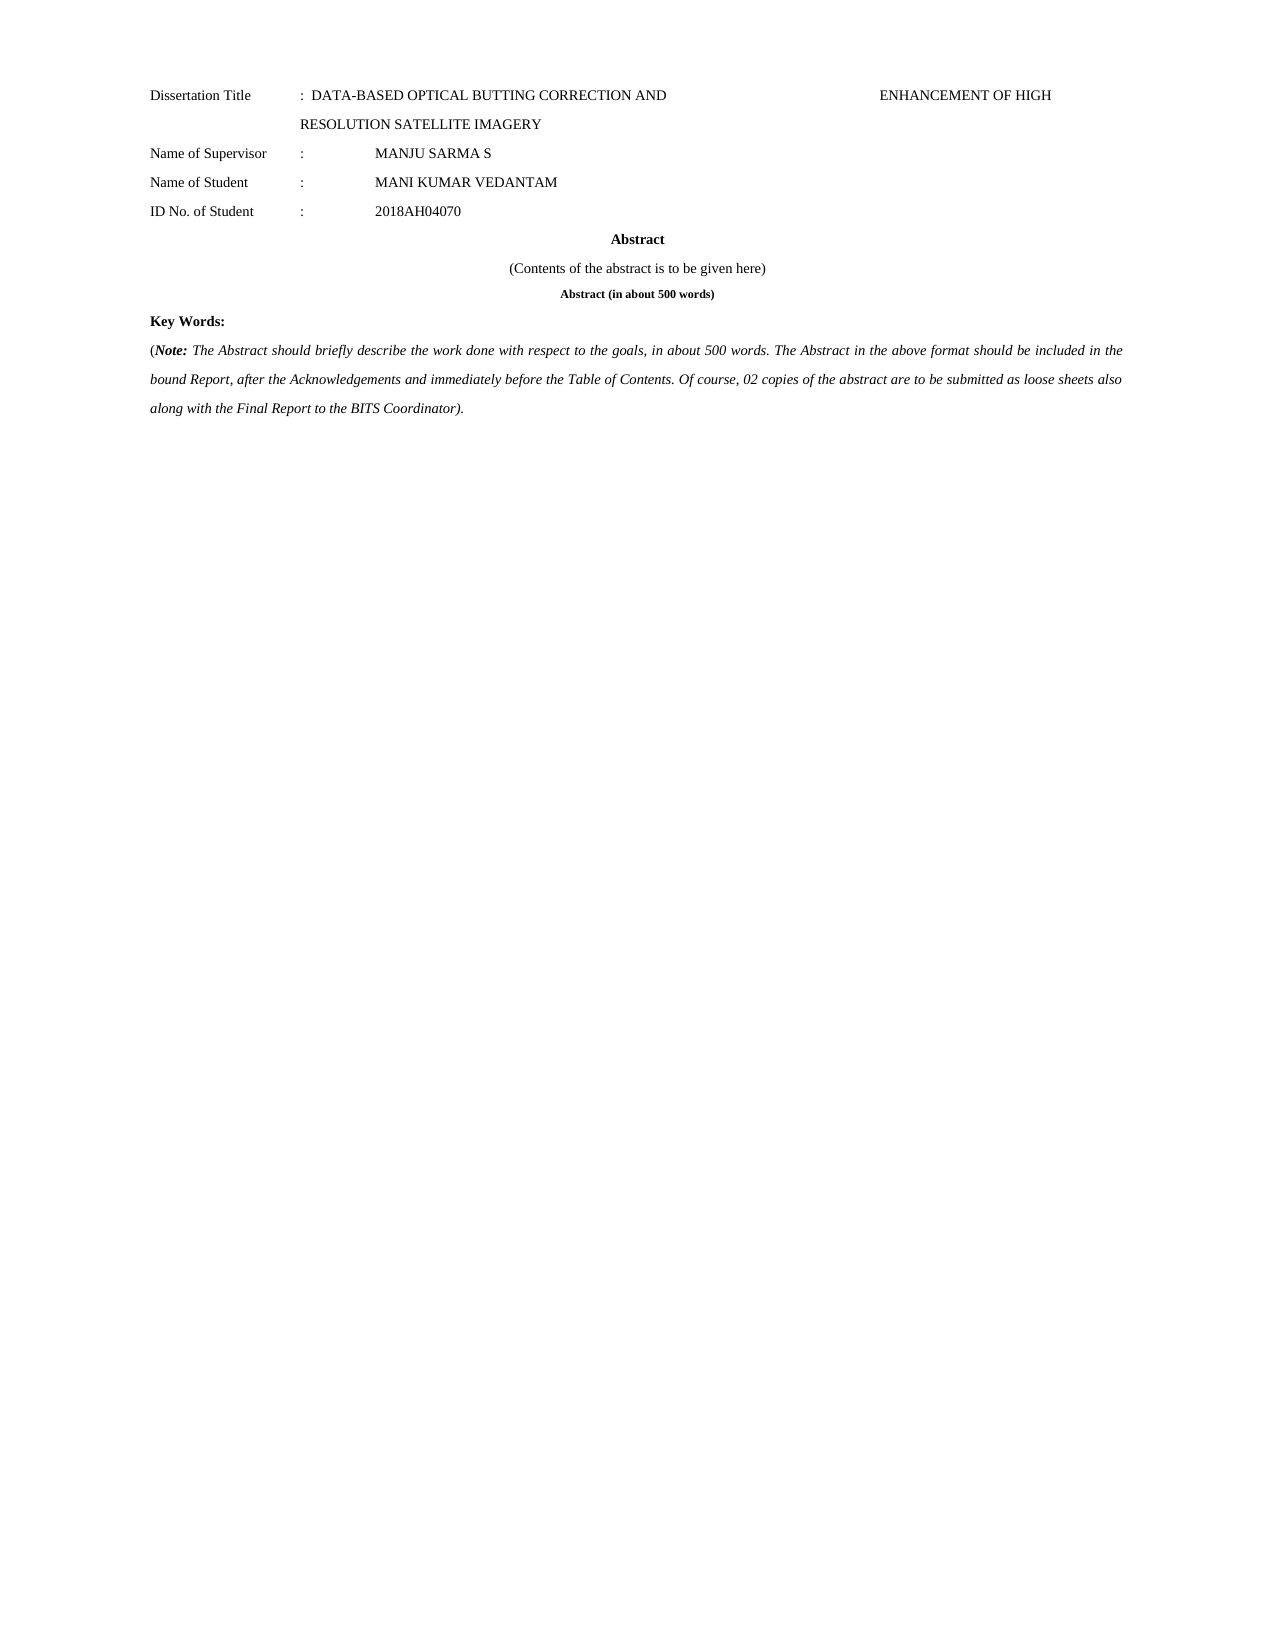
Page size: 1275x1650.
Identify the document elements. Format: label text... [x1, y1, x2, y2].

subtitle Abstract (in about 500 words) [150, 277, 1125, 301]
text Key Words: [150, 301, 1125, 330]
text Dissertation Title : DATA-BASED OPTICAL BUTTING CORRECTION AND ENHANCEMENT OF HIGH RESOLUTION SATELLITE IMAGERY [150, 75, 1125, 132]
text ID No. of Student : 2018AH04070 [150, 190, 1125, 219]
text Name of Supervisor : MANJU SARMA S [150, 133, 1125, 161]
subtitle Abstract [150, 219, 1125, 248]
text (Note: The Abstract should briefly describe the work done with respect to the goals, in about 500 words. The Abstract in the above format should be included in the bound Report, after the Acknowledgements and immediately before the Table of Contents. Of course, 02 copies of the abstract are to be submitted as loose sheets also along with the Final Report to the BITS Coordinator). [150, 330, 1125, 416]
text (Contents of the abstract is to be given here) [150, 248, 1125, 277]
text Name of Student : MANI KUMAR VEDANTAM [150, 161, 1125, 190]
